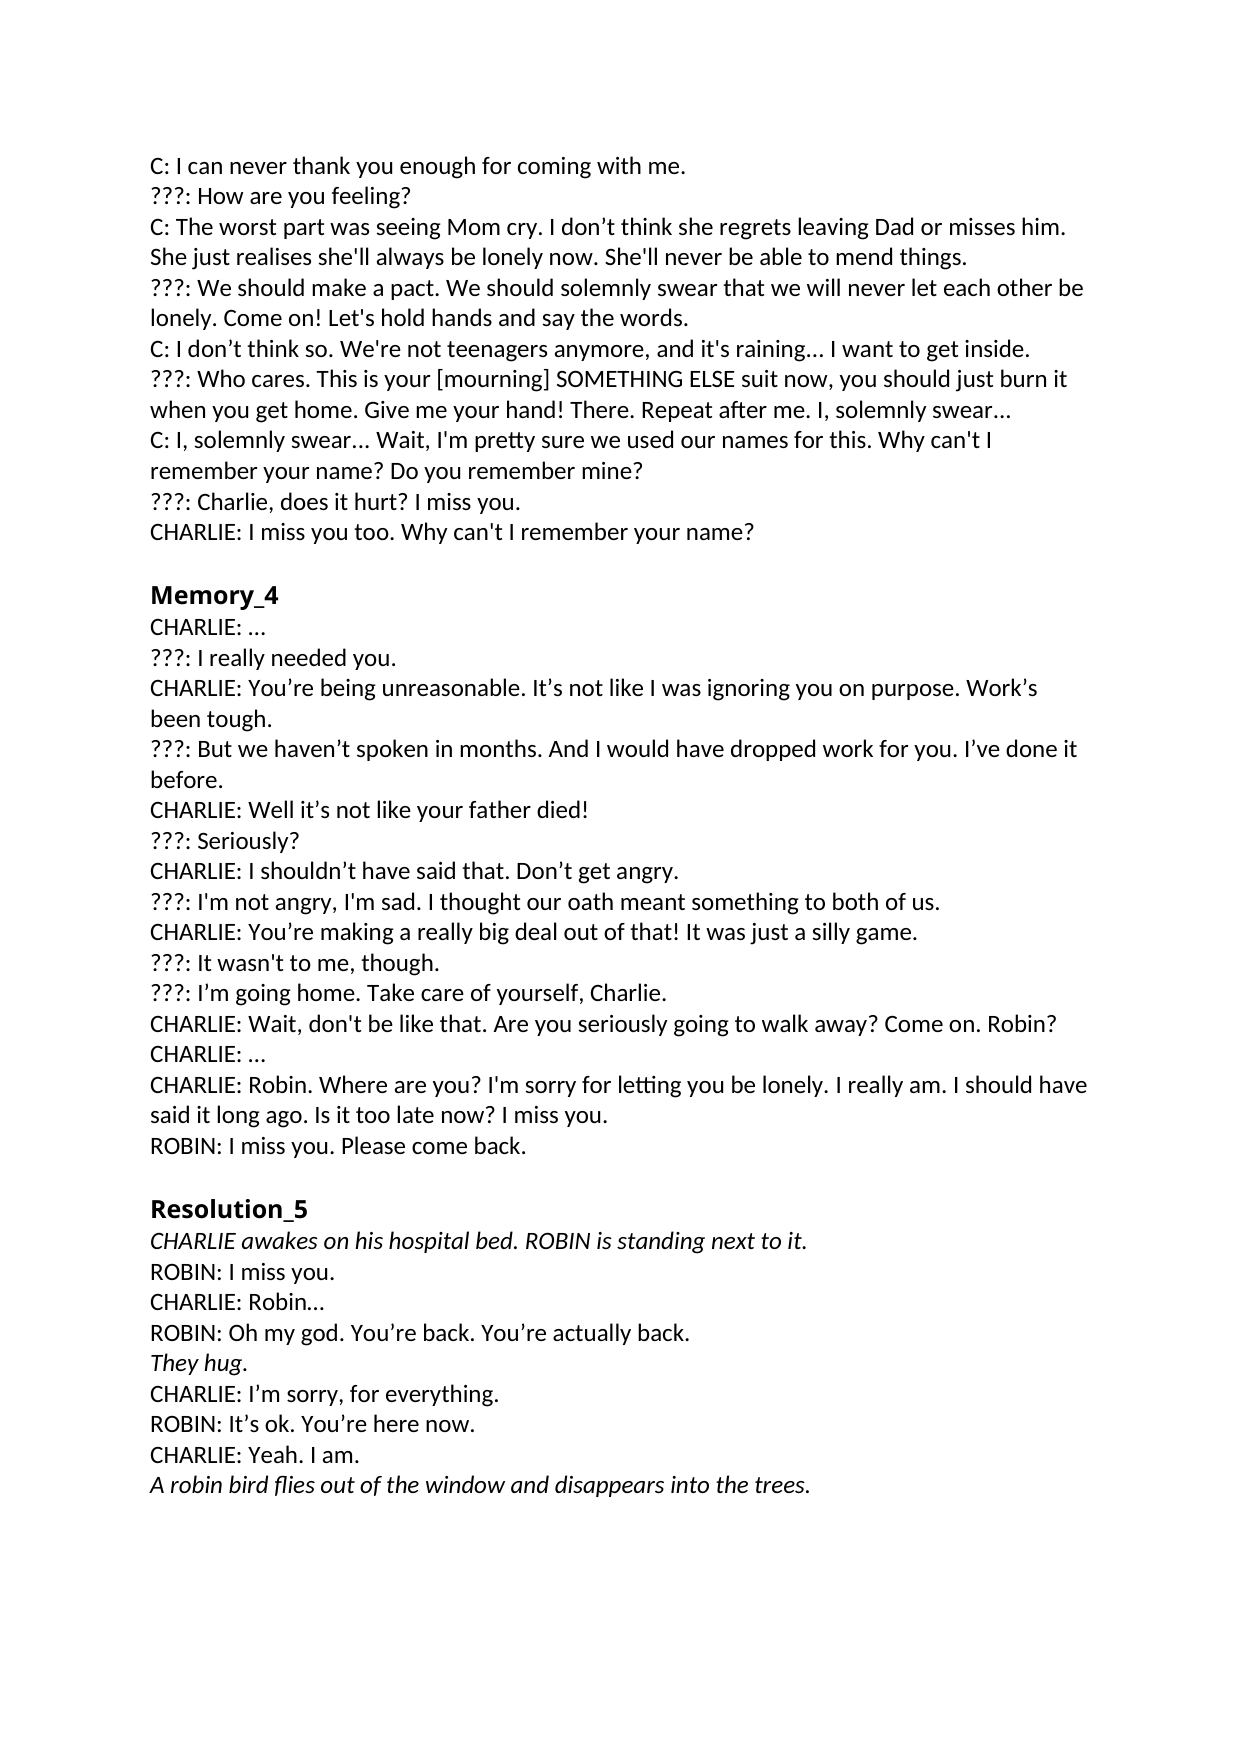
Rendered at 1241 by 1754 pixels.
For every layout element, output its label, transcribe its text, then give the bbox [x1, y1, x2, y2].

text CHARLIE: You’re being unreasonable. It’s not like I was ignoring you on purpose. Work’s been tough. [150, 672, 1090, 733]
text A robin bird flies out of the window and disappears into the trees. [150, 1469, 1090, 1500]
text Memory_4 [150, 577, 1090, 611]
text CHARLIE: Robin… [150, 1286, 1090, 1317]
text Resolution_5 [150, 1191, 1090, 1225]
text ROBIN: I miss you. [150, 1256, 1090, 1286]
text C: I, solemnly swear... Wait, I'm pretty sure we used our names for this. Why can't I remember your name? Do you remember mine? [150, 425, 1090, 486]
text ???: I'm not angry, I'm sad. I thought our oath meant something to both of us. [150, 886, 1090, 917]
text ROBIN: I miss you. Please come back. [150, 1130, 1090, 1161]
text ???: I really needed you. [150, 642, 1090, 672]
text C: I can never thank you enough for coming with me. [150, 150, 1090, 181]
text ???: It wasn't to me, though. [150, 947, 1090, 978]
text CHARLIE: I miss you too. Why can't I remember your name? [150, 516, 1090, 547]
text ???: But we haven’t spoken in months. And I would have dropped work for you. I’ve done it before. [150, 733, 1090, 794]
text CHARLIE: Well it’s not like your father died! [150, 794, 1090, 825]
text CHARLIE: … [150, 1039, 1090, 1069]
text ROBIN: Oh my god. You’re back. You’re actually back. [150, 1317, 1090, 1347]
text C: I don’t think so. We're not teenagers anymore, and it's raining... I want to get inside. [150, 333, 1090, 364]
text ???: Seriously? [150, 825, 1090, 856]
text CHARLIE: Yeah. I am. [150, 1439, 1090, 1469]
text ???: How are you feeling? [150, 181, 1090, 211]
text ???: Who cares. This is your [mourning] SOMETHING ELSE suit now, you should just burn it when you get home. Give me your hand! There. Repeat after me. I, solemnly swear... [150, 364, 1090, 425]
text ROBIN: It’s ok. You’re here now. [150, 1408, 1090, 1439]
text ???: I’m going home. Take care of yourself, Charlie. [150, 978, 1090, 1008]
text ???: Charlie, does it hurt? I miss you. [150, 486, 1090, 516]
text CHARLIE awakes on his hospital bed. ROBIN is standing next to it. [150, 1225, 1090, 1256]
text CHARLIE: Wait, don't be like that. Are you seriously going to walk away? Come on. Robin? [150, 1008, 1090, 1039]
text CHARLIE: I’m sorry, for everything. [150, 1378, 1090, 1408]
text C: The worst part was seeing Mom cry. I don’t think she regrets leaving Dad or misses him. She just realises she'll always be lonely now. She'll never be able to mend things. [150, 211, 1090, 272]
text CHARLIE: Robin. Where are you? I'm sorry for letting you be lonely. I really am. I should have said it long ago. Is it too late now? I miss you. [150, 1069, 1090, 1130]
text ???: We should make a pact. We should solemnly swear that we will never let each other be lonely. Come on! Let's hold hands and say the words. [150, 272, 1090, 333]
text CHARLIE: … [150, 611, 1090, 642]
text They hug. [150, 1347, 1090, 1378]
text CHARLIE: You’re making a really big deal out of that! It was just a silly game. [150, 917, 1090, 947]
text CHARLIE: I shouldn’t have said that. Don’t get angry. [150, 856, 1090, 886]
